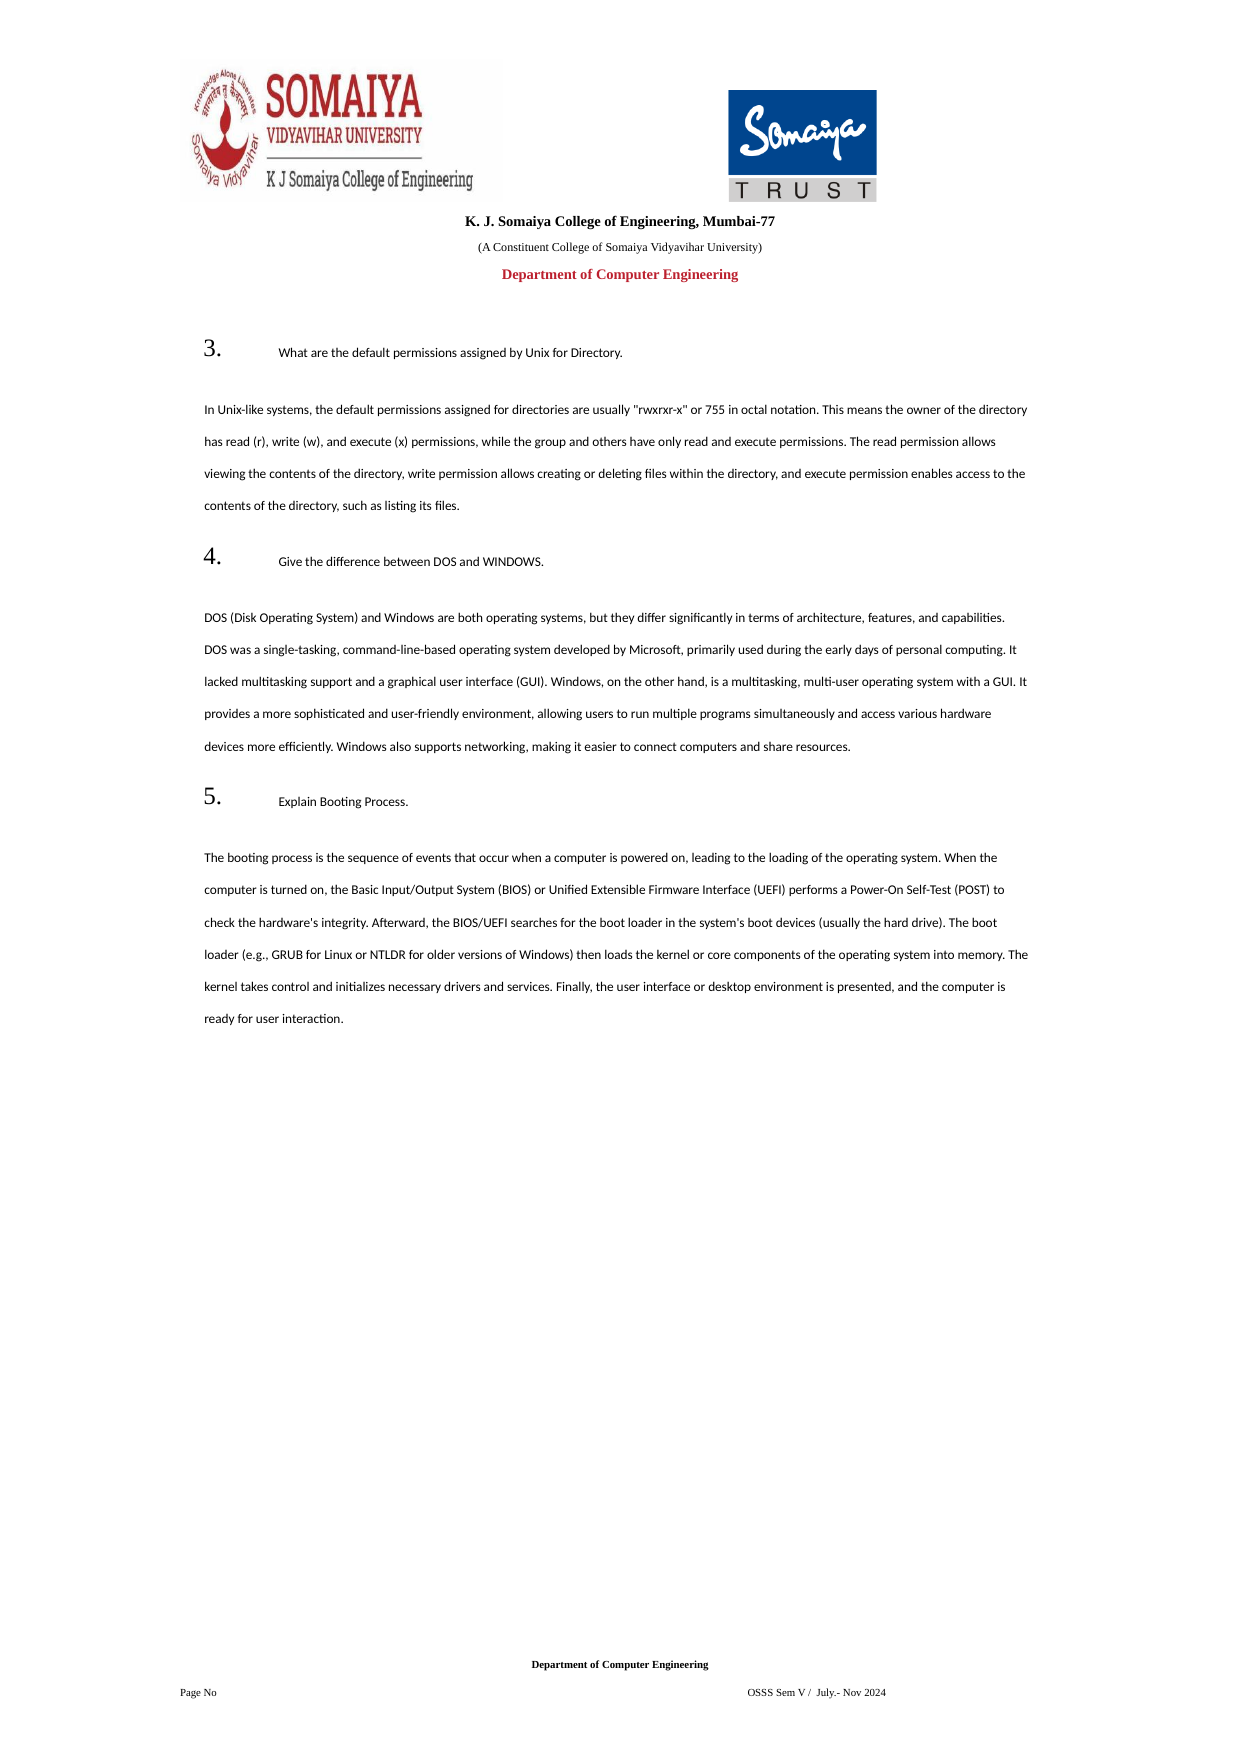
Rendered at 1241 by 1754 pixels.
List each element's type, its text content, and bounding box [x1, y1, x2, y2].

list Explain Booting Process. [203, 781, 1029, 811]
text DOS (Disk Operating System) and Windows are both operating systems, but they differ significantly in terms of architecture, features, and capabilities. DOS was a single-tasking, command-line-based operating system developed by Microsoft, primarily used during the early days of personal computing. It lacked multitasking support and a graphical user interface (GUI). Windows, on the other hand, is a multitasking, multi-user operating system with a GUI. It provides a more sophisticated and user-friendly environment, allowing users to run multiple programs simultaneously and access various hardware devices more efficiently. Windows also supports networking, making it easier to connect computers and share resources. [204, 597, 1029, 754]
text In Unix-like systems, the default permissions assigned for directories are usually "rwxrxr-x" or 755 in octal notation. This means the owner of the directory has read (r), write (w), and execute (x) permissions, while the group and others have only read and execute permissions. The read permission allows viewing the contents of the directory, write permission allows creating or deleting files within the directory, and execute permission enables access to the contents of the directory, such as listing its files. [204, 389, 1029, 514]
picture [728, 90, 877, 202]
text The booting process is the sequence of events that occur when a computer is powered on, leading to the loading of the operating system. When the computer is turned on, the Basic Input/Output System (BIOS) or Unified Extensible Firmware Interface (UEFI) performs a Power-On Self-Test (POST) to check the hardware's integrity. Afterward, the BIOS/UEFI searches for the boot loader in the system's boot devices (usually the hard drive). The boot loader (e.g., GRUB for Linux or NTLDR for older versions of Windows) then loads the kernel or core components of the operating system into memory. The kernel takes control and initializes necessary drivers and services. Finally, the user interface or desktop environment is presented, and the computer is ready for user interaction. [204, 838, 1029, 1027]
list Give the difference between DOS and WINDOWS. [203, 541, 1029, 570]
list What are the default permissions assigned by Unix for Directory. [203, 333, 1029, 362]
picture [179, 59, 504, 202]
